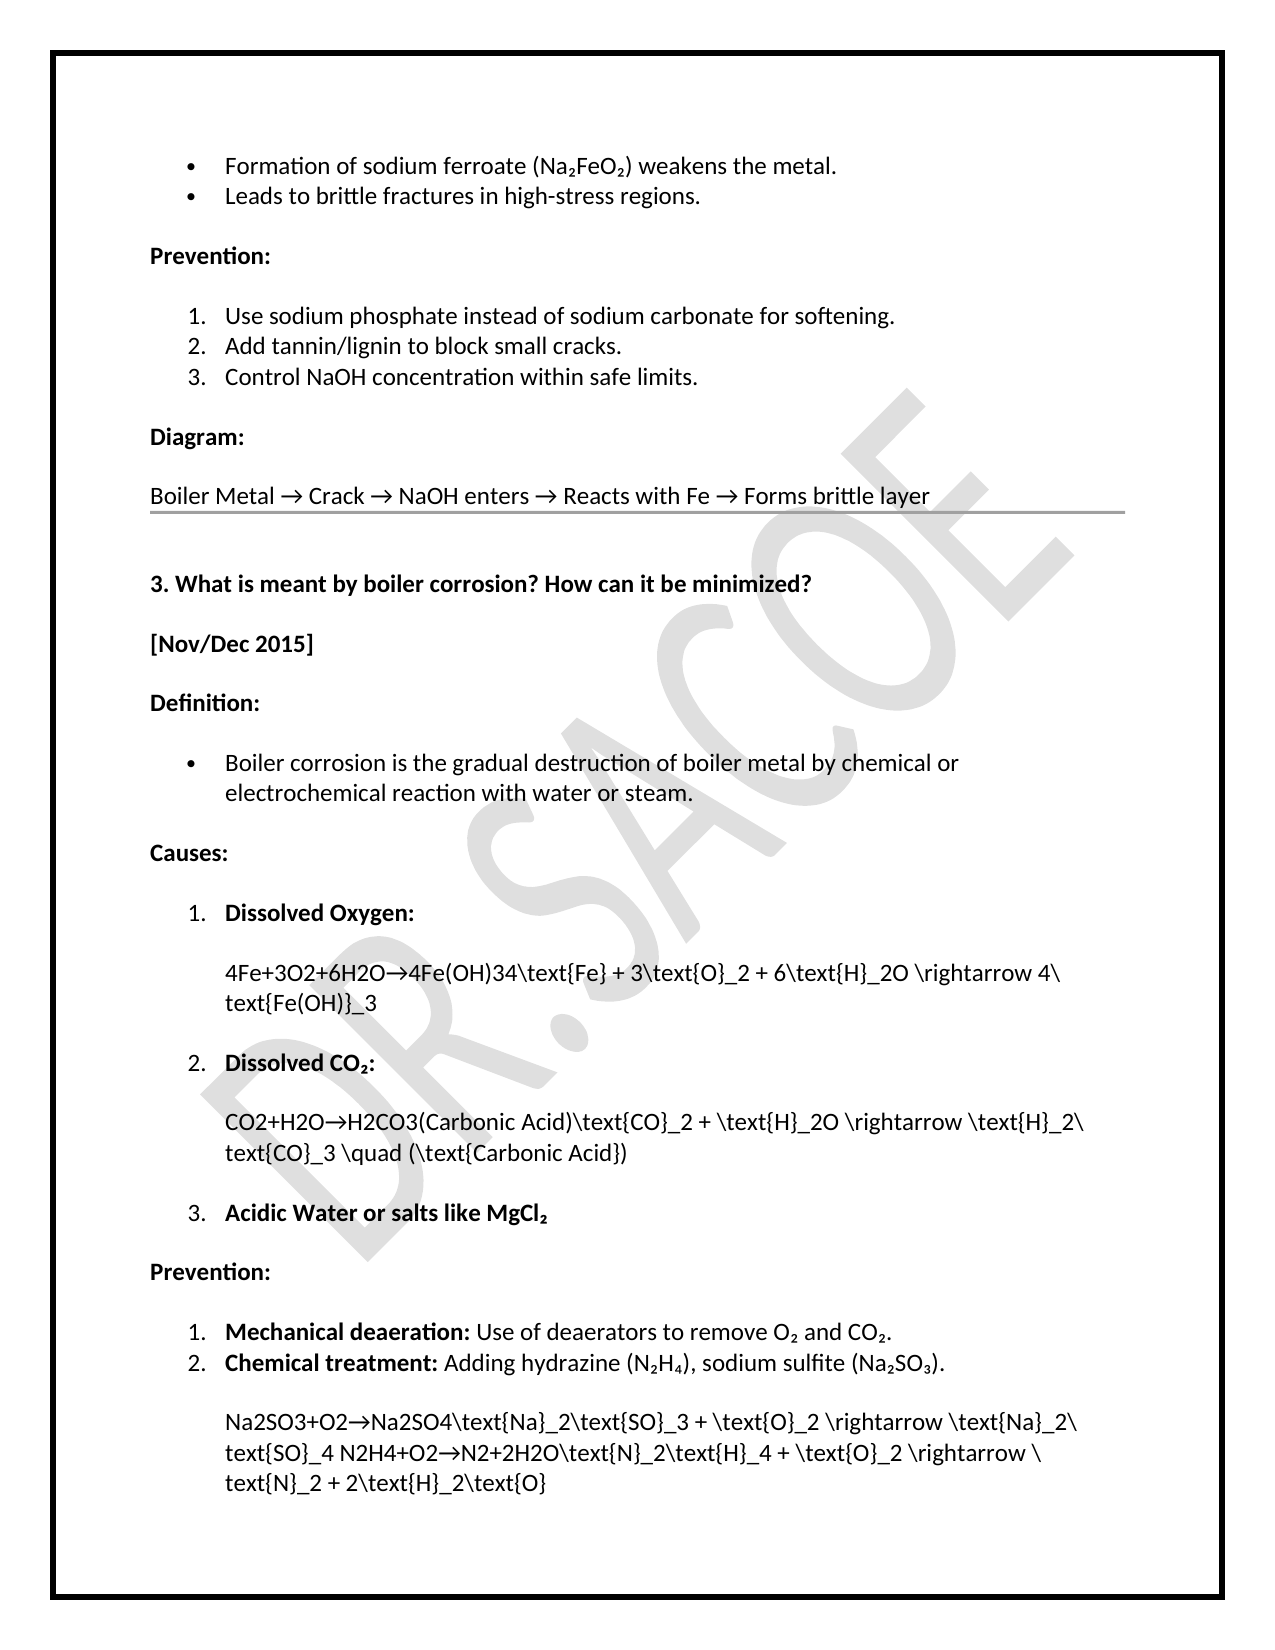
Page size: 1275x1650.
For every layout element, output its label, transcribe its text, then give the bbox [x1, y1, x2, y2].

text Definition: [150, 687, 1125, 718]
text [Nov/Dec 2015] [150, 628, 1125, 658]
list Mechanical deaeration: Use of deaerators to remove O₂ and CO₂. [187, 1316, 1125, 1347]
text 4Fe+3O2+6H2O→4Fe(OH)34\text{Fe} + 3\text{O}_2 + 6\text{H}_2O \rightarrow 4\text{Fe(OH)}_3 [225, 957, 1125, 1018]
text Na2SO3+O2→Na2SO4\text{Na}_2\text{SO}_3 + \text{O}_2 \rightarrow \text{Na}_2\text{SO}_4 N2H4+O2→N2+2H2O\text{N}_2\text{H}_4 + \text{O}_2 \rightarrow \text{N}_2 + 2\text{H}_2\text{O} [225, 1406, 1125, 1498]
text CO2+H2O→H2CO3(Carbonic Acid)\text{CO}_2 + \text{H}_2O \rightarrow \text{H}_2\text{CO}_3 \quad (\text{Carbonic Acid}) [225, 1107, 1125, 1168]
text Prevention: [150, 240, 1125, 271]
text Diagram: [150, 421, 1125, 451]
list Boiler corrosion is the gradual destruction of boiler metal by chemical or electrochemical reaction with water or steam. [187, 747, 1125, 808]
list Chemical treatment: Adding hydrazine (N₂H₄), sodium sulfite (Na₂SO₃). [187, 1347, 1125, 1377]
text Prevention: [150, 1256, 1125, 1287]
list Acidic Water or salts like MgCl₂ [187, 1197, 1125, 1227]
list Add tannin/lignin to block small cracks. [187, 330, 1125, 361]
text Causes: [150, 837, 1125, 868]
list Leads to brittle fractures in high-stress regions. [187, 181, 1125, 211]
list Formation of sodium ferroate (Na₂FeO₂) weakens the metal. [187, 150, 1125, 181]
list Dissolved Oxygen: [187, 897, 1125, 927]
text Boiler Metal → Crack → NaOH enters → Reacts with Fe → Forms brittle layer [150, 480, 1125, 510]
list Control NaOH concentration within safe limits. [187, 361, 1125, 391]
list Dissolved CO₂: [187, 1047, 1125, 1077]
text 3. What is meant by boiler corrosion? How can it be minimized? [150, 568, 1125, 598]
list Use sodium phosphate instead of sodium carbonate for softening. [187, 300, 1125, 330]
